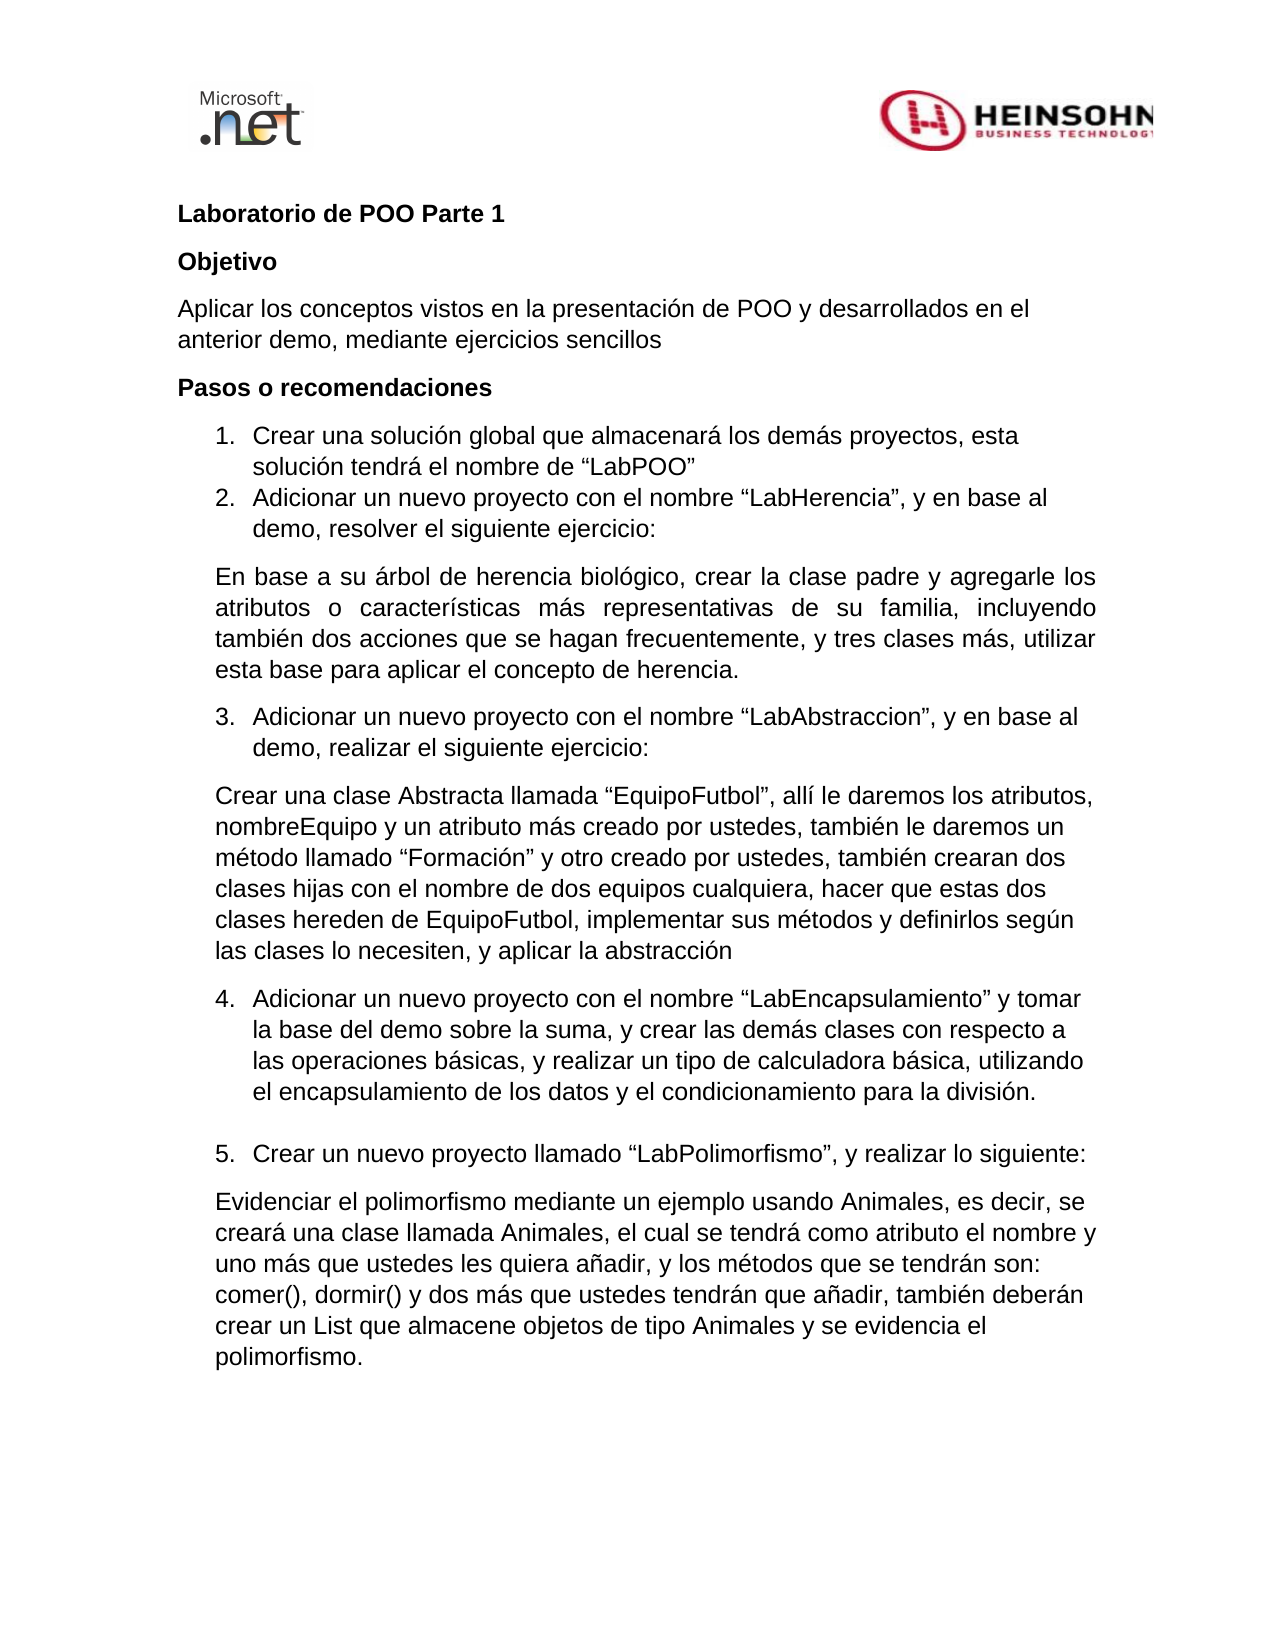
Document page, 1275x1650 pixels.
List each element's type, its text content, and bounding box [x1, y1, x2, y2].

list Crear una solución global que almacenará los demás proyectos, esta solución tendrá el nombre de “LabPOO” [215, 421, 1098, 480]
list Crear un nuevo proyecto llamado “LabPolimorfismo”, y realizar lo siguiente: [215, 1139, 1098, 1168]
text Pasos o recomendaciones [177, 373, 1098, 402]
picture [177, 73, 322, 152]
list Adicionar un nuevo proyecto con el nombre “LabHerencia”, y en base al demo, resolver el siguiente ejercicio: [215, 483, 1098, 542]
picture [878, 90, 1154, 150]
text Evidenciar el polimorfismo mediante un ejemplo usando Animales, es decir, se creará una clase llamada Animales, el cual se tendrá como atributo el nombre y uno más que ustedes les quiera añadir, y los métodos que se tendrán son: comer(), dormir() y dos más que ustedes tendrán que añadir, también deberán crear un List que almacene objetos de tipo Animales y se evidencia el polimorfismo. [215, 1187, 1098, 1371]
text Objetivo [177, 246, 1098, 275]
list Adicionar un nuevo proyecto con el nombre “LabAbstraccion”, y en base al demo, realizar el siguiente ejercicio: [215, 702, 1098, 762]
text Laboratorio de POO Parte 1 [177, 199, 1098, 227]
text Aplicar los conceptos vistos en la presentación de POO y desarrollados en el anterior demo, mediante ejercicios sencillos [177, 294, 1098, 354]
text Crear una clase Abstracta llamada “EquipoFutbol”, allí le daremos los atributos, nombreEquipo y un atributo más creado por ustedes, también le daremos un método llamado “Formación” y otro creado por ustedes, también crearan dos clases hijas con el nombre de dos equipos cualquiera, hacer que estas dos clases hereden de EquipoFutbol, implementar sus métodos y definirlos según las clases lo necesiten, y aplicar la abstracción [215, 781, 1098, 965]
list Adicionar un nuevo proyecto con el nombre “LabEncapsulamiento” y tomar la base del demo sobre la suma, y crear las demás clases con respecto a las operaciones básicas, y realizar un tipo de calculadora básica, utilizando el encapsulamiento de los datos y el condicionamiento para la división. [215, 984, 1098, 1106]
text En base a su árbol de herencia biológico, crear la clase padre y agregarle los atributos o características más representativas de su familia, incluyendo también dos acciones que se hagan frecuentemente, y tres clases más, utilizar esta base para aplicar el concepto de herencia. [215, 561, 1098, 683]
